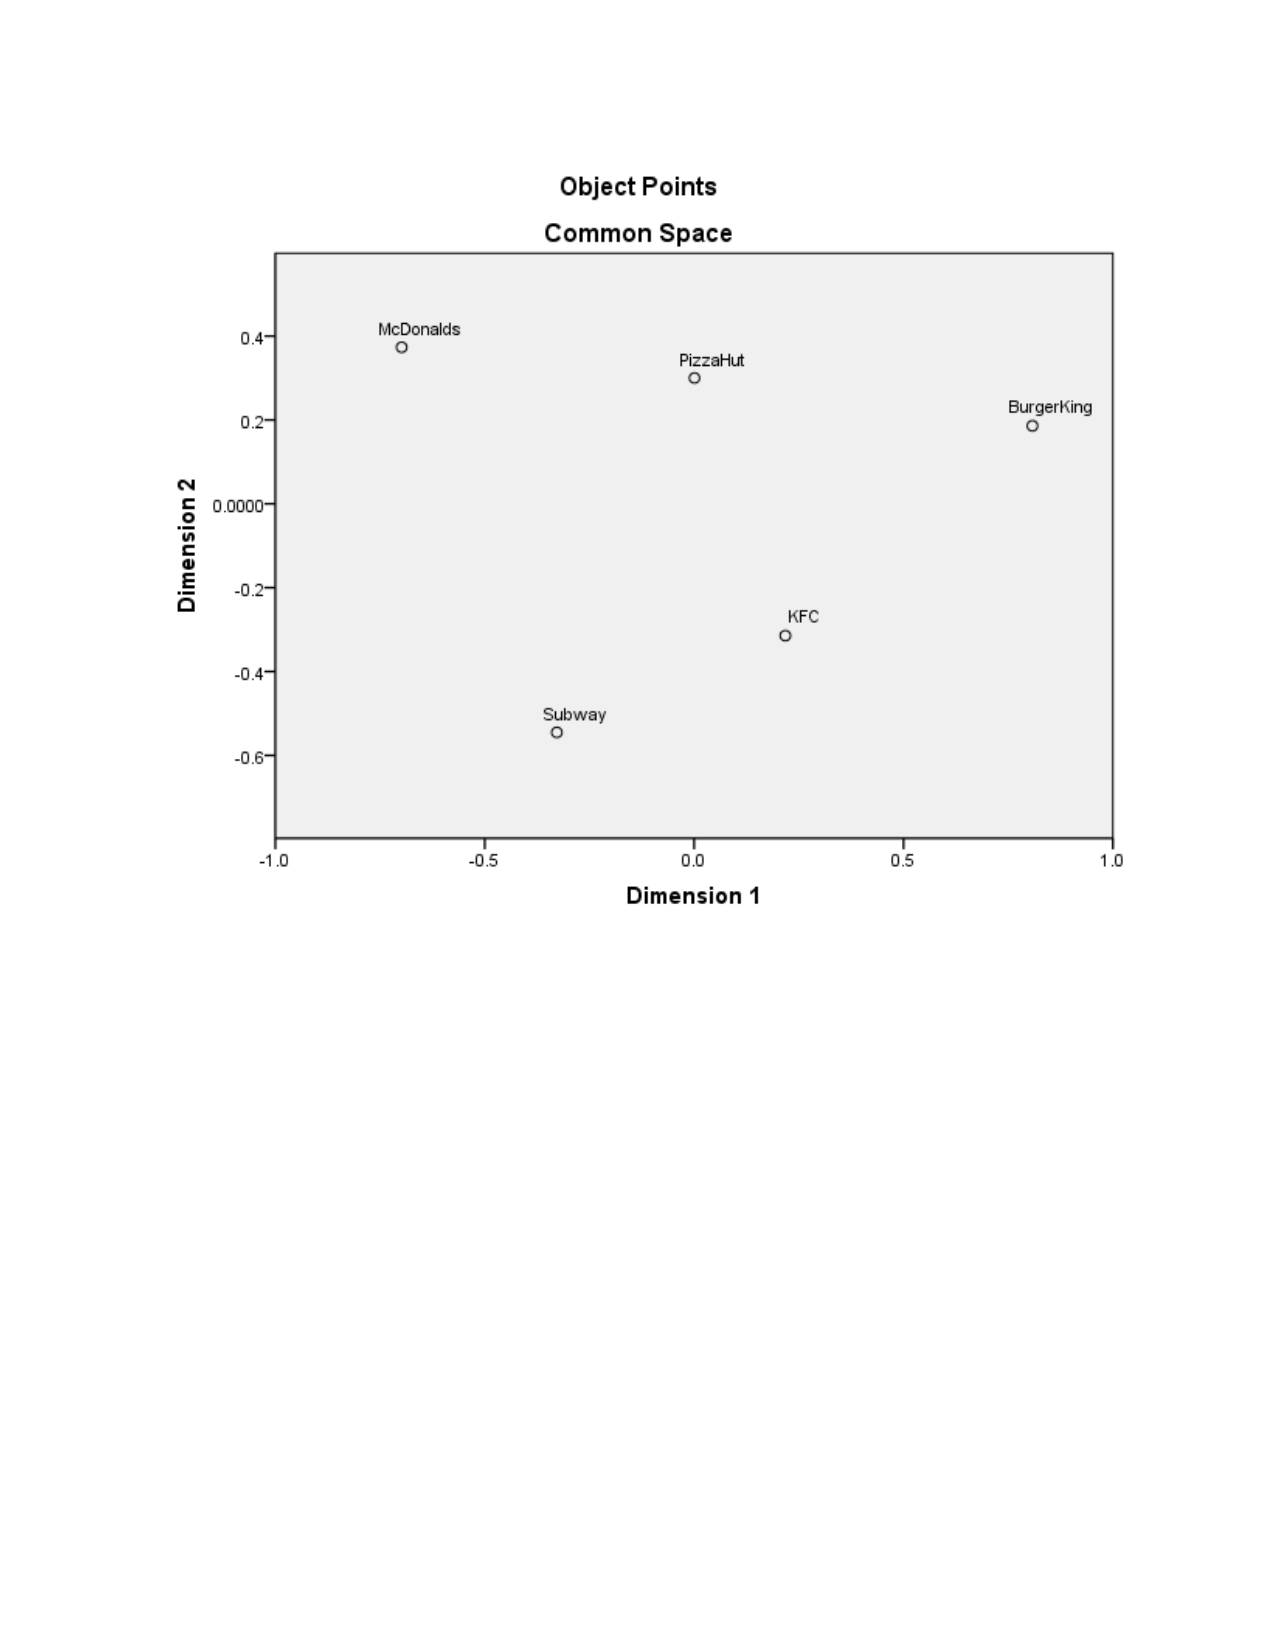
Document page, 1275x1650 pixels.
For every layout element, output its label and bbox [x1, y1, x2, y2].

picture [150, 150, 1125, 932]
